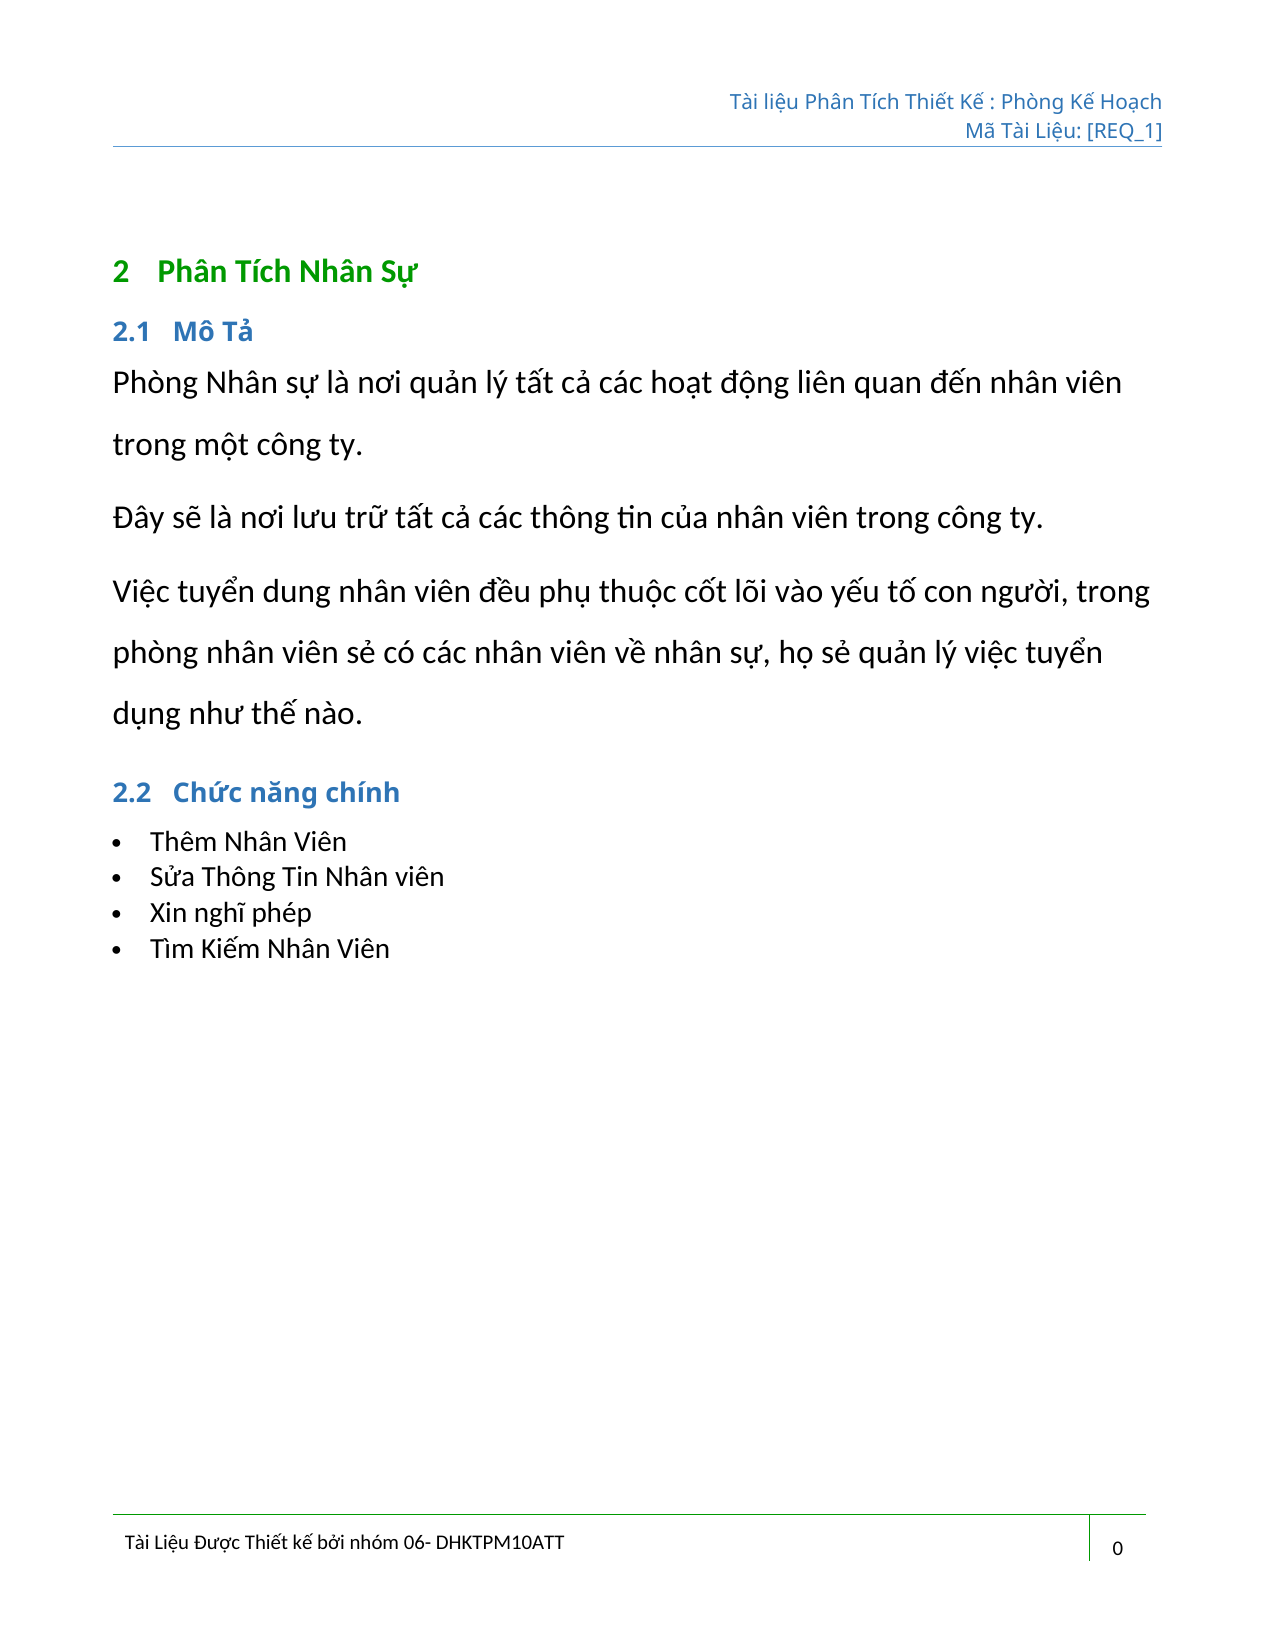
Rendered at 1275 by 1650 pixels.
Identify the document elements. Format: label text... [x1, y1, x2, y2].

list Thêm Nhân Viên [112, 823, 1162, 858]
subtitle Mô Tả [112, 312, 1162, 349]
text Đây sẽ là nơi lưu trữ tất cả các thông tin của nhân viên trong công ty. [112, 496, 1162, 537]
list Tìm Kiếm Nhân Viên [112, 930, 1162, 965]
list Xin nghĩ phép [112, 894, 1162, 930]
subtitle Chức năng chính [112, 773, 1162, 810]
list Sửa Thông Tin Nhân viên [112, 858, 1162, 894]
subtitle Phân Tích Nhân Sự [112, 251, 1162, 291]
text Việc tuyển dung nhân viên đều phụ thuộc cốt lõi vào yếu tố con người, trong phòng nhân viên sẻ có các nhân viên về nhân sự, họ sẻ quản lý việc tuyển dụng như thế nào. [112, 569, 1162, 732]
text Phòng Nhân sự là nơi quản lý tất cả các hoạt động liên quan đến nhân viên trong một công ty. [112, 361, 1162, 463]
